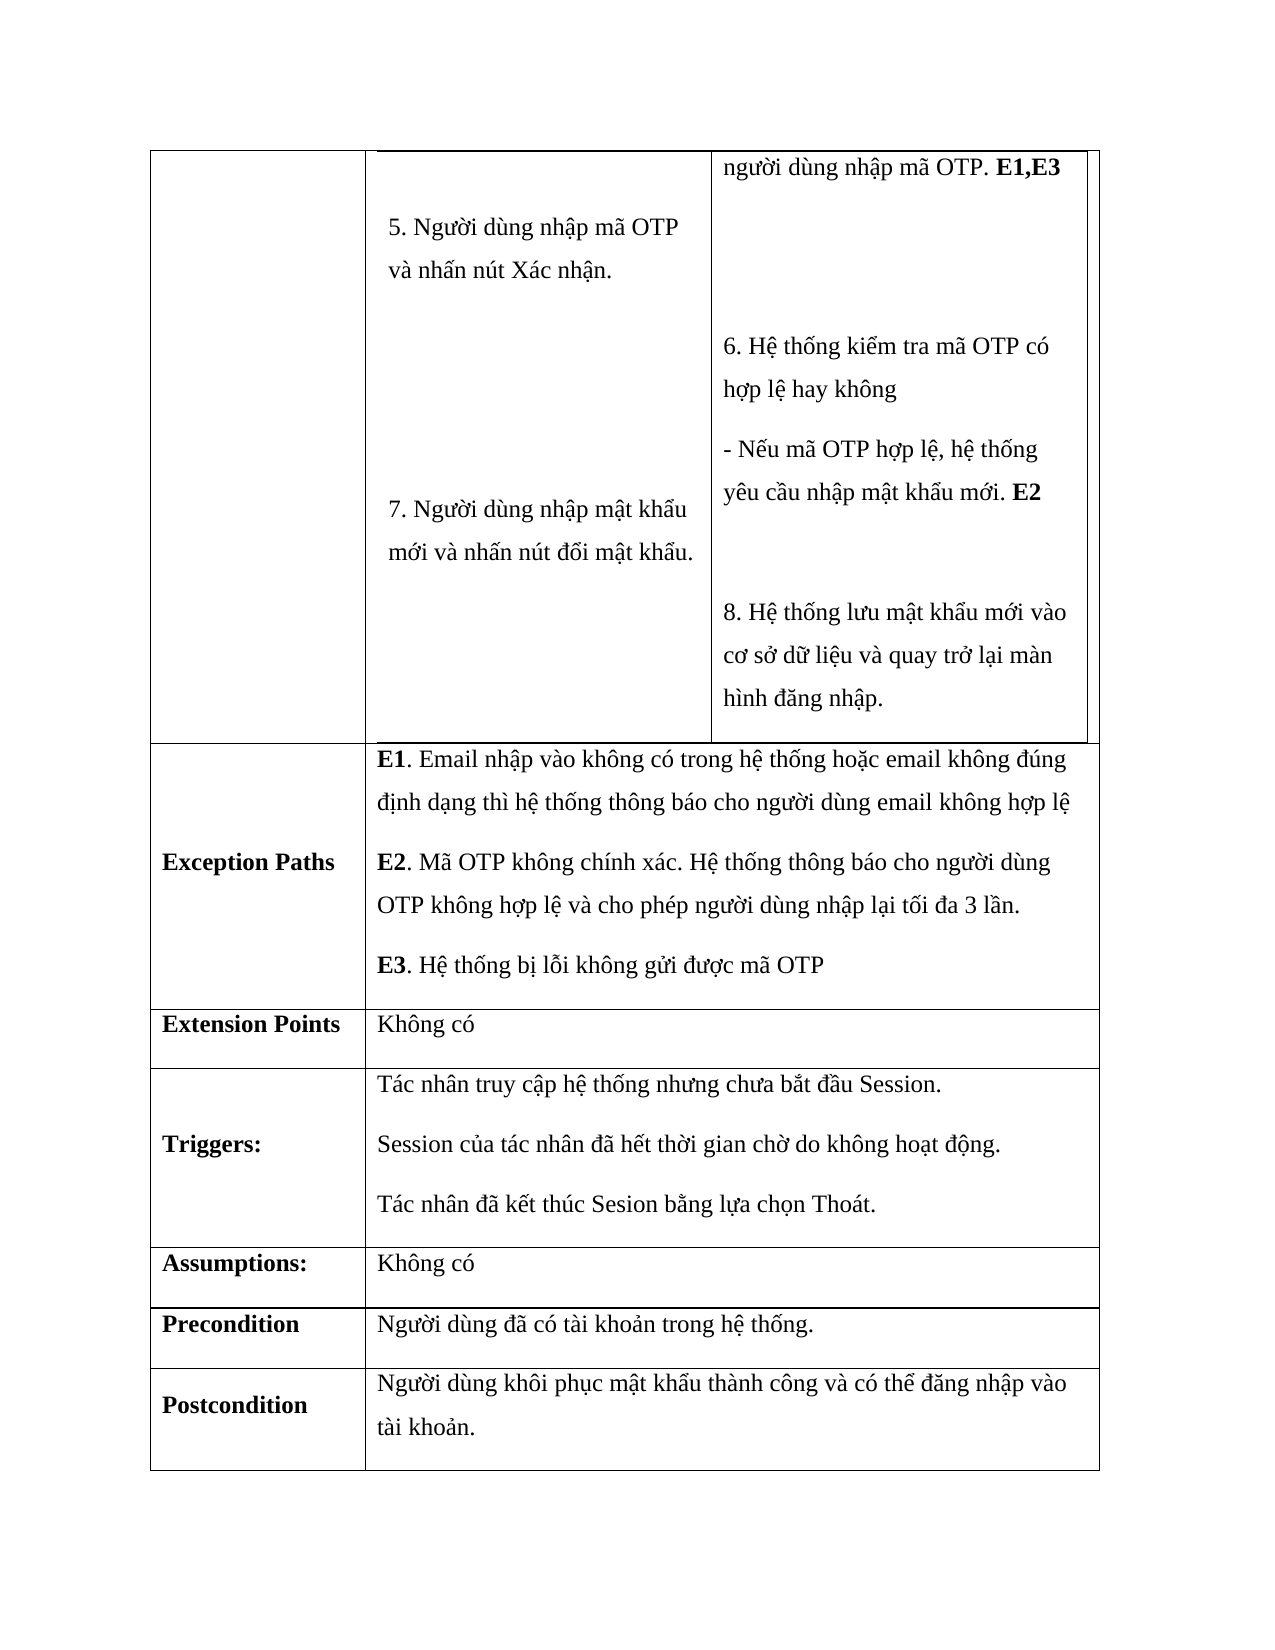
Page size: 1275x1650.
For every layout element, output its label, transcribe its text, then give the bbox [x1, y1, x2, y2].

table_cell Extension Points [151, 1010, 365, 1068]
table_cell E1. Email nhập vào không có trong hệ thống hoặc email không đúng định dạng thì hệ thống thông báo cho người dùng email không hợp lệ E2. Mã OTP không chính xác. Hệ thống thông báo cho người dùng OTP không hợp lệ và cho phép người dùng nhập lại tối đa 3 lần. E3. Hệ thống bị lỗi không gửi được mã OTP [366, 744, 1099, 1008]
table_cell Postcondition [151, 1369, 365, 1470]
table_cell Triggers: [151, 1069, 365, 1247]
table_cell Exception Paths [151, 744, 365, 1008]
table_cell Tác nhân truy cập hệ thống nhưng chưa bắt đầu Session. Session của tác nhân đã hết thời gian chờ do không hoạt động. Tác nhân đã kết thúc Sesion bằng lựa chọn Thoát. [366, 1069, 1099, 1247]
table_cell Không có [366, 1010, 1099, 1068]
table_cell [151, 151, 365, 743]
table_header Precondition [151, 1309, 365, 1367]
table_cell [366, 151, 711, 743]
table_header Người dùng đã có tài khoản trong hệ thống. [366, 1309, 1099, 1367]
table_cell Người dùng khôi phục mật khẩu thành công và có thể đăng nhập vào tài khoản. [366, 1369, 1099, 1470]
table_cell [1088, 151, 1099, 743]
table_cell Assumptions: [151, 1248, 365, 1307]
table_cell [712, 152, 1087, 742]
table_cell Không có [366, 1248, 1099, 1307]
